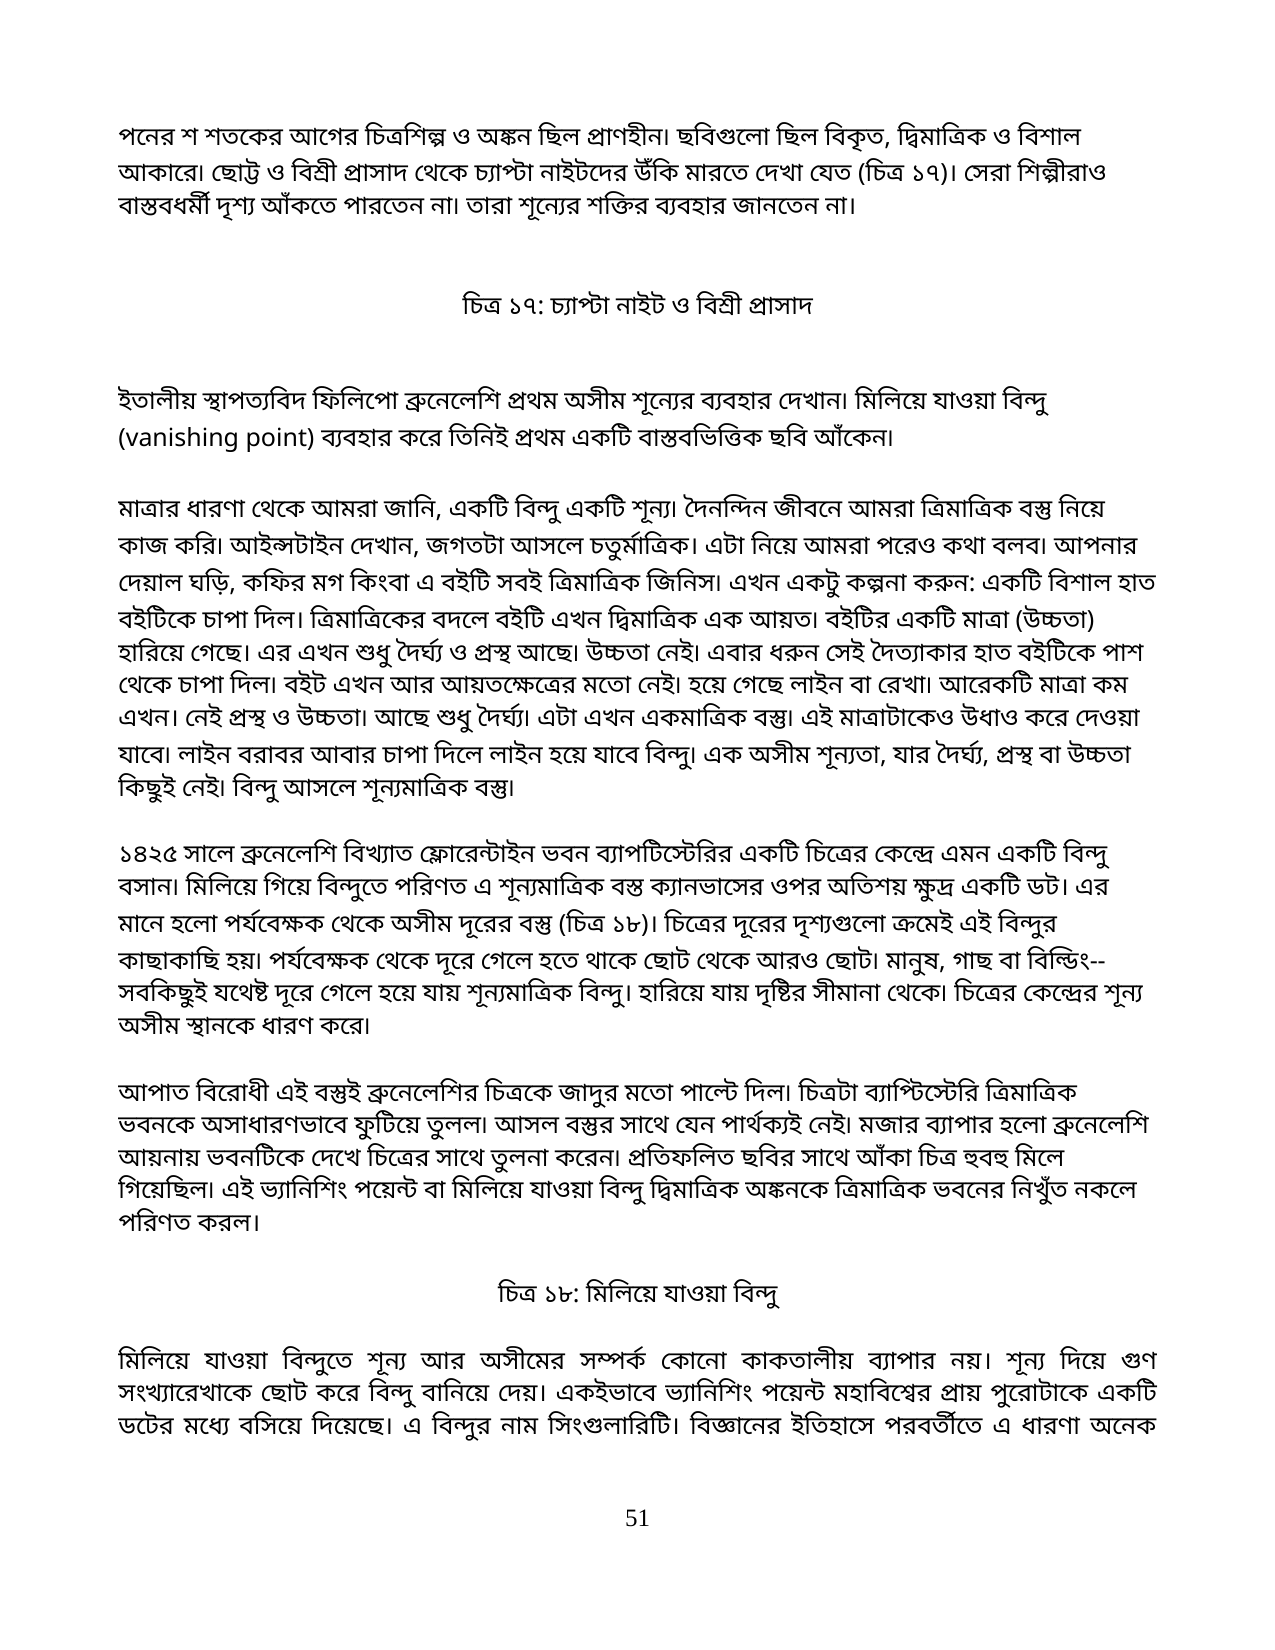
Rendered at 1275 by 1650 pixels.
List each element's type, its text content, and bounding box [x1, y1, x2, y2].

text চিত্র ১৮: মিলিয়ে যাওয়া বিন্দু [118, 1276, 1157, 1313]
text চিত্র ১৭: চ্যাপ্টা নাইট ও বিশ্রী প্রাসাদ [118, 287, 1157, 353]
text ইতালীয় স্থাপত্যবিদ ফিলিপো ব্রুনেলেশি প্রথম অসীম শূন্যের ব্যবহার দেখান৷ মিলিয়ে যাওয়া বিন্দু (vanishing point) ব্যবহার করে তিনিই প্রথম একটি বাস্তবভিত্তিক ছবি আঁকেন৷ মাত্রার ধারণা থেকে আমরা জানি, একটি বিন্দু একটি শূন্য৷ দৈনন্দিন জীবনে আমরা ত্রিমাত্রিক বস্তু নিয়ে কাজ করি৷ আইন্সটাইন দেখান, জগতটা আসলে চতুর্মাত্রিক। এটা নিয়ে আমরা পরেও কথা বলব৷ আপনার দেয়াল ঘড়ি, কফির মগ কিংবা এ বইটি সবই ত্রিমাত্রিক জিনিস৷ এখন একটু কল্পনা করুন: একটি বিশাল হাত বইটিকে চাপা দিল। ত্রিমাত্রিকের বদলে বইটি এখন দ্বিমাত্রিক এক আয়ত৷ বইটির একটি মাত্রা (উচ্চতা) হারিয়ে গেছে। এর এখন শুধু দৈর্ঘ্য ও প্রস্থ আছে৷ উচ্চতা নেই৷ এবার ধরুন সেই দৈত্যাকার হাত বইটিকে পাশ থেকে চাপা দিল৷ বইট এখন আর আয়তক্ষেত্রের মতো নেই৷ হয়ে গেছে লাইন বা রেখা৷ আরেকটি মাত্রা কম এখন। নেই প্রস্থ ও উচ্চতা৷ আছে শুধু দৈর্ঘ্য৷ এটা এখন একমাত্রিক বস্তু৷ এই মাত্রাটাকেও উধাও করে দেওয়া যাবে৷ লাইন বরাবর আবার চাপা দিলে লাইন হয়ে যাবে বিন্দু৷ এক অসীম শূন্যতা, যার দৈর্ঘ্য, প্রস্থ বা উচ্চতা কিছুই নেই৷ বিন্দু আসলে শূন্যমাত্রিক বস্তু৷ ১৪২৫ সালে ব্রুনেলেশি বিখ্যাত ফ্লোরেন্টাইন ভবন ব্যাপটিস্টেরির একটি চিত্রের কেন্দ্রে এমন একটি বিন্দু বসান৷ মিলিয়ে গিয়ে বিন্দুতে পরিণত এ শূন্যমাত্রিক বস্ত ক্যানভাসের ওপর অতিশয় ক্ষুদ্র একটি ডট। এর মানে হলো পর্যবেক্ষক থেকে অসীম দূরের বস্তু (চিত্র ১৮)। চিত্রের দূরের দৃশ্যগুলো ক্রমেই এই বিন্দুর কাছাকাছি হয়৷ পর্যবেক্ষক থেকে দূরে গেলে হতে থাকে ছোট থেকে আরও ছোট৷ মানুষ, গাছ বা বিল্ডিং-- সবকিছুই যথেষ্ট দূরে গেলে হয়ে যায় শূন্যমাত্রিক বিন্দু। হারিয়ে যায় দৃষ্টির সীমানা থেকে৷ চিত্রের কেন্দ্রের শূন্য অসীম স্থানকে ধারণ করে৷ আপাত বিরোধী এই বস্তুই ব্রুনেলেশির চিত্রকে জাদুর মতো পাল্টে দিল৷ চিত্রটা ব্যাপ্টিস্টেরি ত্রিমাত্রিক ভবনকে অসাধারণভাবে ফুটিয়ে তুলল৷ আসল বস্তুর সাথে যেন পার্থক্যই নেই৷ মজার ব্যাপার হলো ব্রুনেলেশি আয়নায় ভবনটিকে দেখে চিত্রের সাথে তুলনা করেন৷ প্রতিফলিত ছবির সাথে আঁকা চিত্র হুবহু মিলে গিয়েছিল৷ এই ভ্যানিশিং পয়েন্ট বা মিলিয়ে যাওয়া বিন্দু দ্বিমাত্রিক অঙ্কনকে ত্রিমাত্রিক ভবনের নিখুঁত নকলে পরিণত করল। [118, 353, 1157, 1242]
